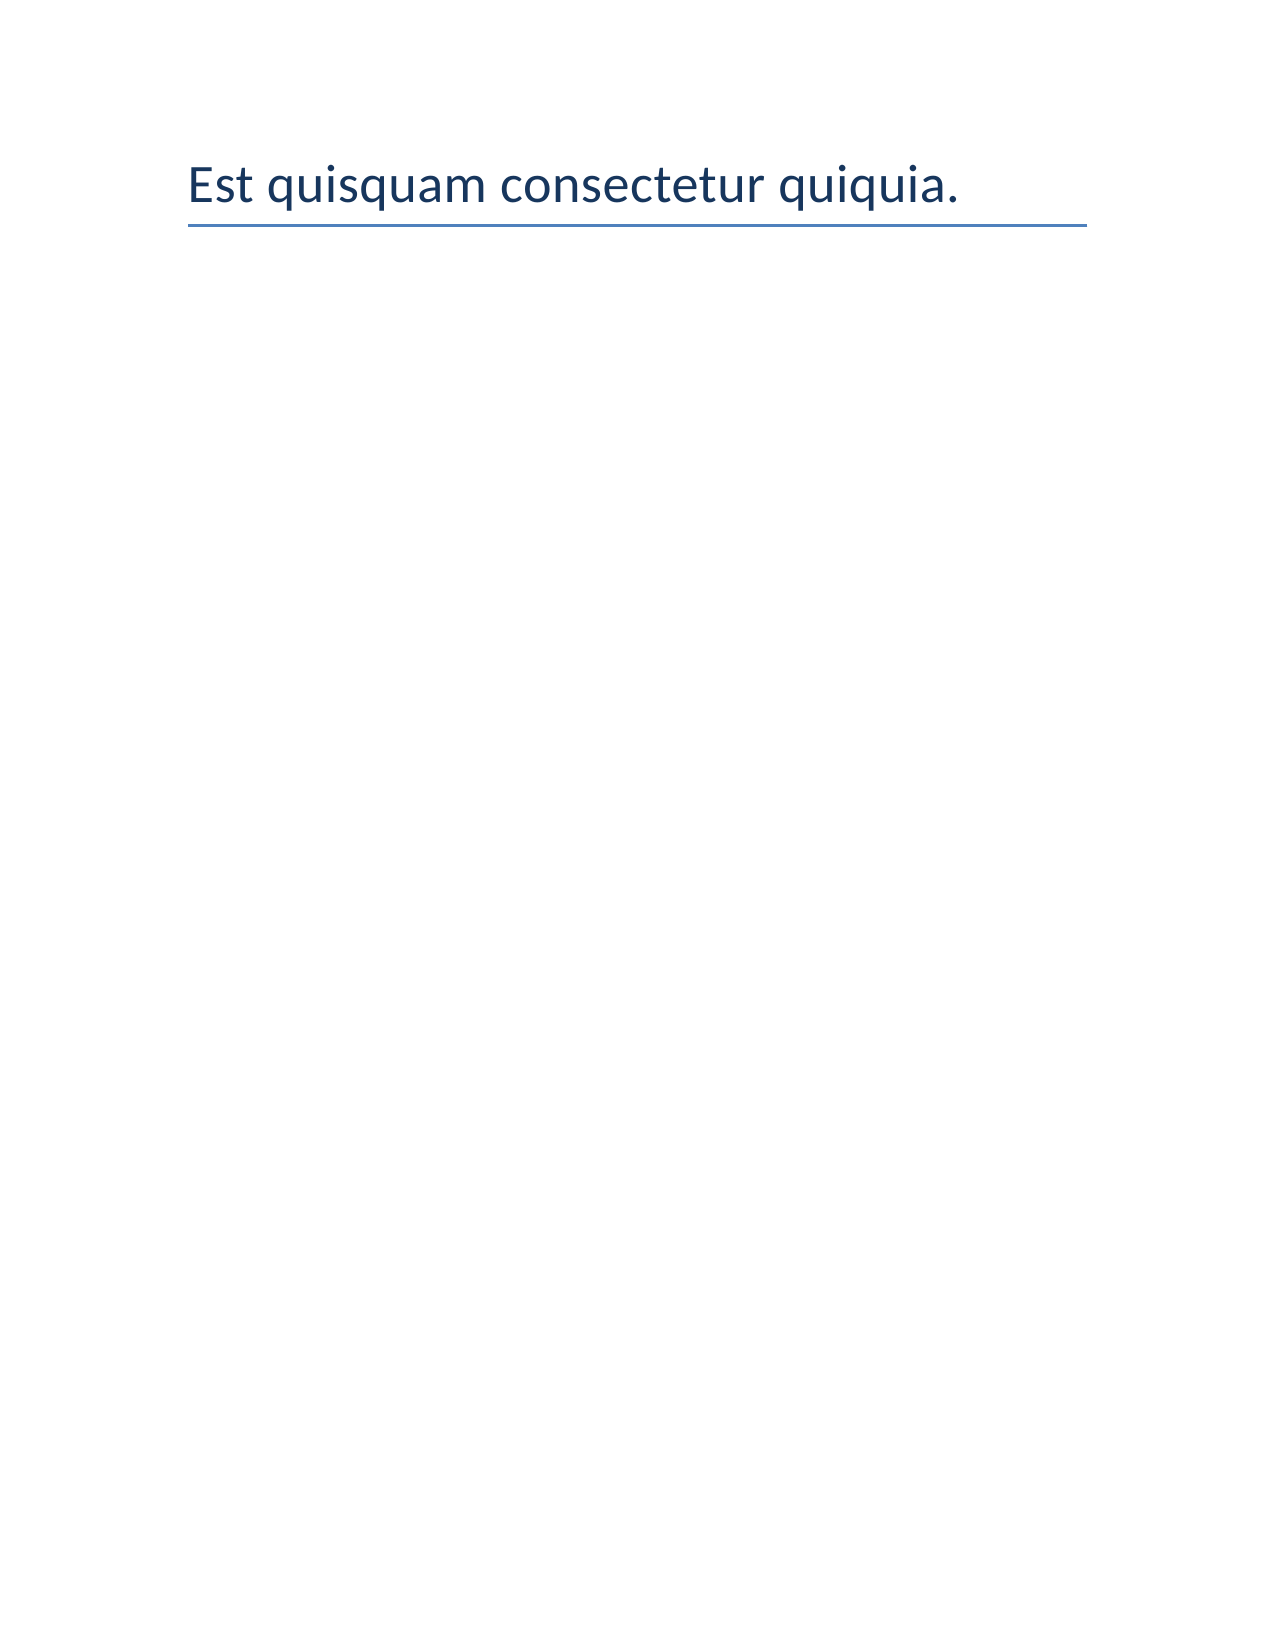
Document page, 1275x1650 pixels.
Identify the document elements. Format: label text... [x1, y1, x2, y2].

title Est quisquam consectetur quiquia. [187, 150, 1087, 227]
